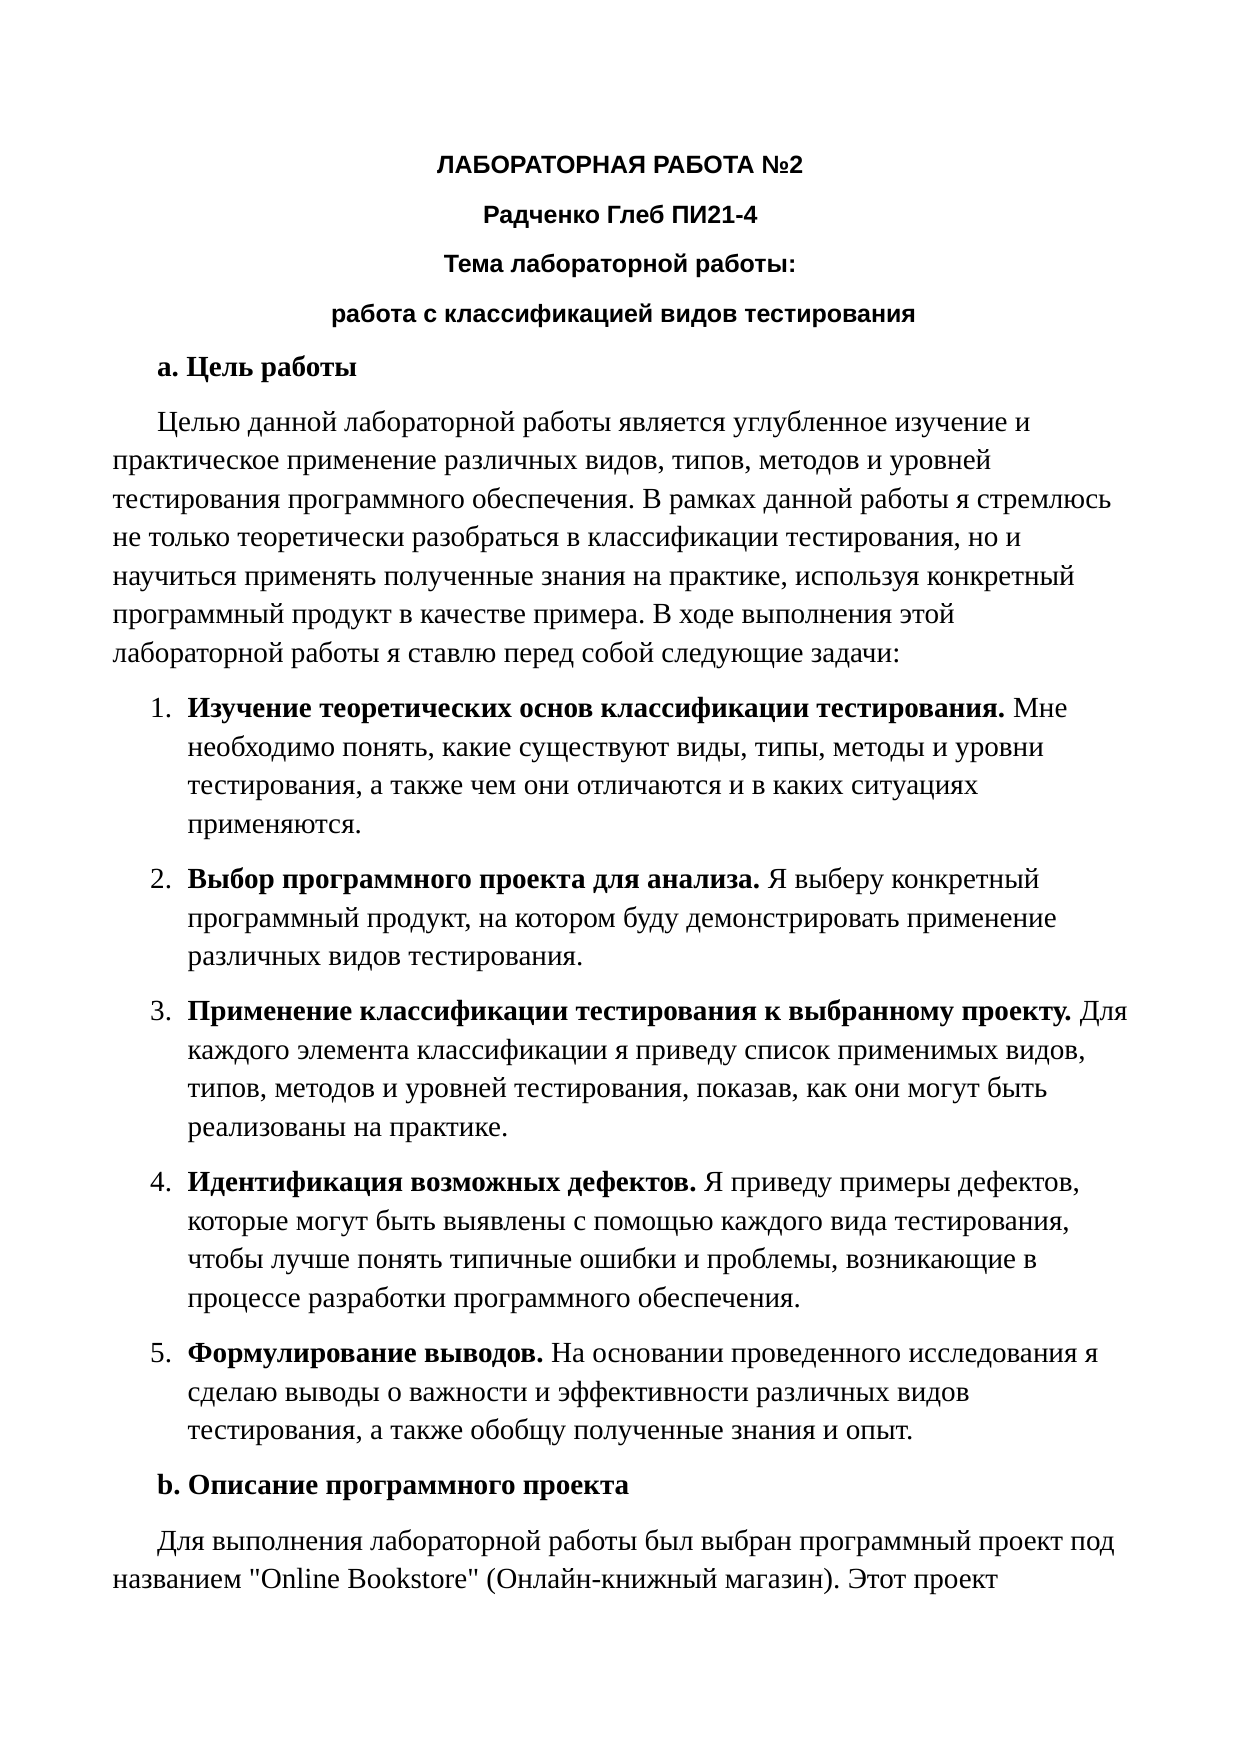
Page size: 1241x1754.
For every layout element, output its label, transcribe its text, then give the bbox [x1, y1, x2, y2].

text ЛАБОРАТОРНАЯ РАБОТА №2 [112, 150, 1128, 179]
text Тема лабораторной работы: [112, 249, 1128, 278]
text a. Цель работы [112, 349, 1128, 382]
list Выбор программного проекта для анализа. Я выберу конкретный программный продукт, на котором буду демонстрировать применение различных видов тестирования. [150, 861, 1128, 972]
list Изучение теоретических основ классификации тестирования. Мне необходимо понять, какие существуют виды, типы, методы и уровни тестирования, а также чем они отличаются и в каких ситуациях применяются. [150, 690, 1128, 839]
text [112, 1523, 1128, 1595]
text работа с классификацией видов тестирования [112, 299, 1128, 328]
text Радченко Глеб ПИ21-4 [112, 200, 1128, 228]
list Применение классификации тестирования к выбранному проекту. Для каждого элемента классификации я приведу список применимых видов, типов, методов и уровней тестирования, показав, как они могут быть реализованы на практике. [150, 993, 1128, 1143]
list Идентификация возможных дефектов. Я приведу примеры дефектов, которые могут быть выявлены с помощью каждого вида тестирования, чтобы лучше понять типичные ошибки и проблемы, возникающие в процессе разработки программного обеспечения. [150, 1164, 1128, 1313]
list Формулирование выводов. На основании проведенного исследования я сделаю выводы о важности и эффективности различных видов тестирования, а также обобщу полученные знания и опыт. [150, 1335, 1128, 1446]
text Целью данной лабораторной работы является углубленное изучение и практическое применение различных видов, типов, методов и уровней тестирования программного обеспечения. В рамках данной работы я стремлюсь не только теоретически разобраться в классификации тестирования, но и научиться применять полученные знания на практике, используя конкретный программный продукт в качестве примера. В ходе выполнения этой лабораторной работы я ставлю перед собой следующие задачи: [112, 404, 1128, 669]
text b. Описание программного проекта [112, 1467, 1128, 1501]
